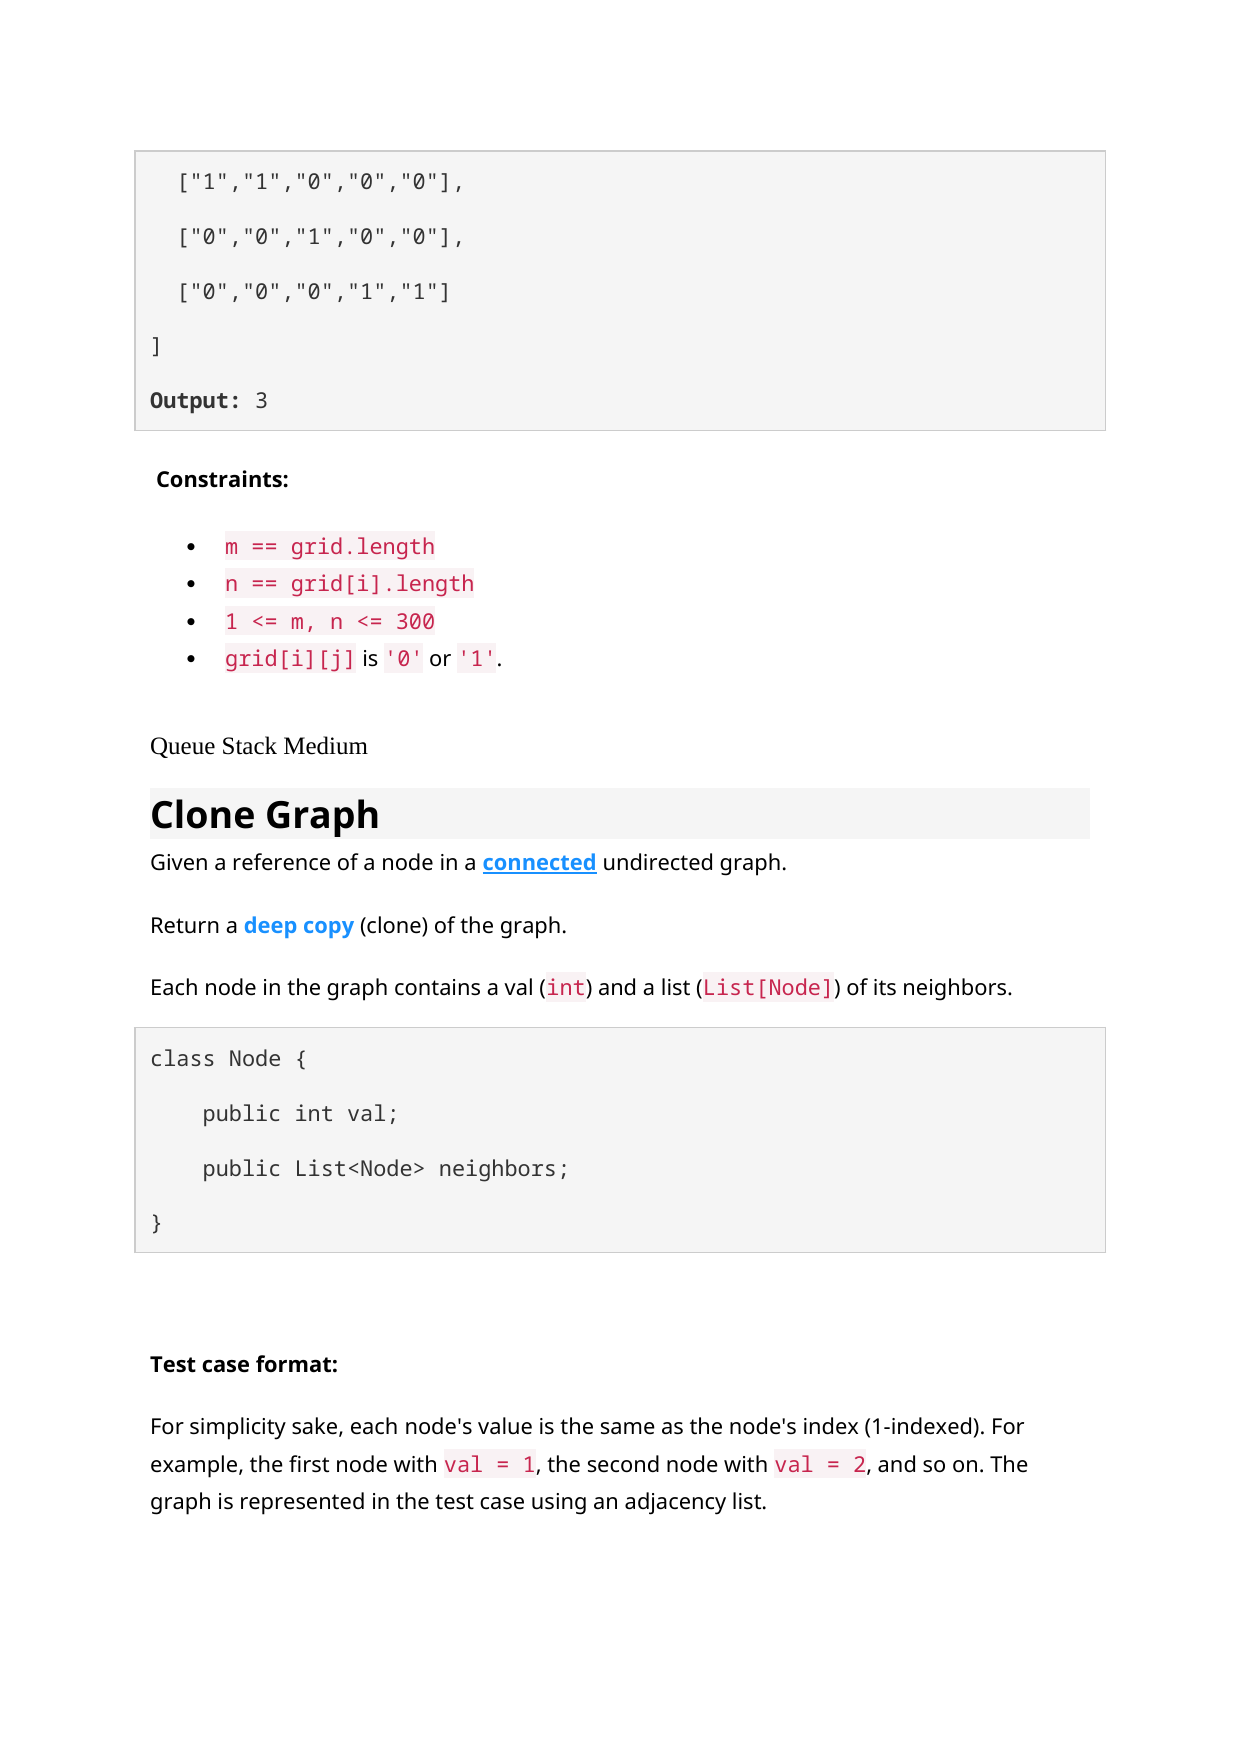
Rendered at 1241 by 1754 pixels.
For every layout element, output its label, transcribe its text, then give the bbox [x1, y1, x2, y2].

text Each node in the graph contains a val (int) and a list (List[Node]) of its neighbors. [150, 964, 1090, 1002]
list grid[i][j] is '0' or '1'. [187, 635, 1090, 673]
text public int val; [136, 1082, 1105, 1128]
text ["0","0","1","0","0"], [136, 205, 1105, 251]
list m == grid.length [187, 523, 1090, 560]
text ] [136, 314, 1105, 360]
text Return a deep copy (clone) of the graph. [150, 902, 1090, 939]
list n == grid[i].length [187, 560, 1090, 598]
text public List<Node> neighbors; [136, 1136, 1105, 1182]
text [136, 152, 1105, 196]
text Test case format: [150, 1341, 1090, 1378]
text class Node { [136, 1028, 1105, 1073]
text Clone Graph [150, 788, 1090, 839]
text } [136, 1191, 1105, 1252]
list 1 <= m, n <= 300 [187, 598, 1090, 635]
text Given a reference of a node in a connected undirected graph. [150, 839, 1090, 877]
text Constraints: [150, 456, 1090, 494]
text ["0","0","0","1","1"] [136, 259, 1105, 306]
text Output: 3 [136, 369, 1105, 430]
text For simplicity sake, each node's value is the same as the node's index (1-indexed). For example, the first node with val = 1, the second node with val = 2, and so on. The graph is represented in the test case using an adjacency list. [150, 1403, 1090, 1516]
text Queue Stack Medium [150, 731, 1090, 759]
